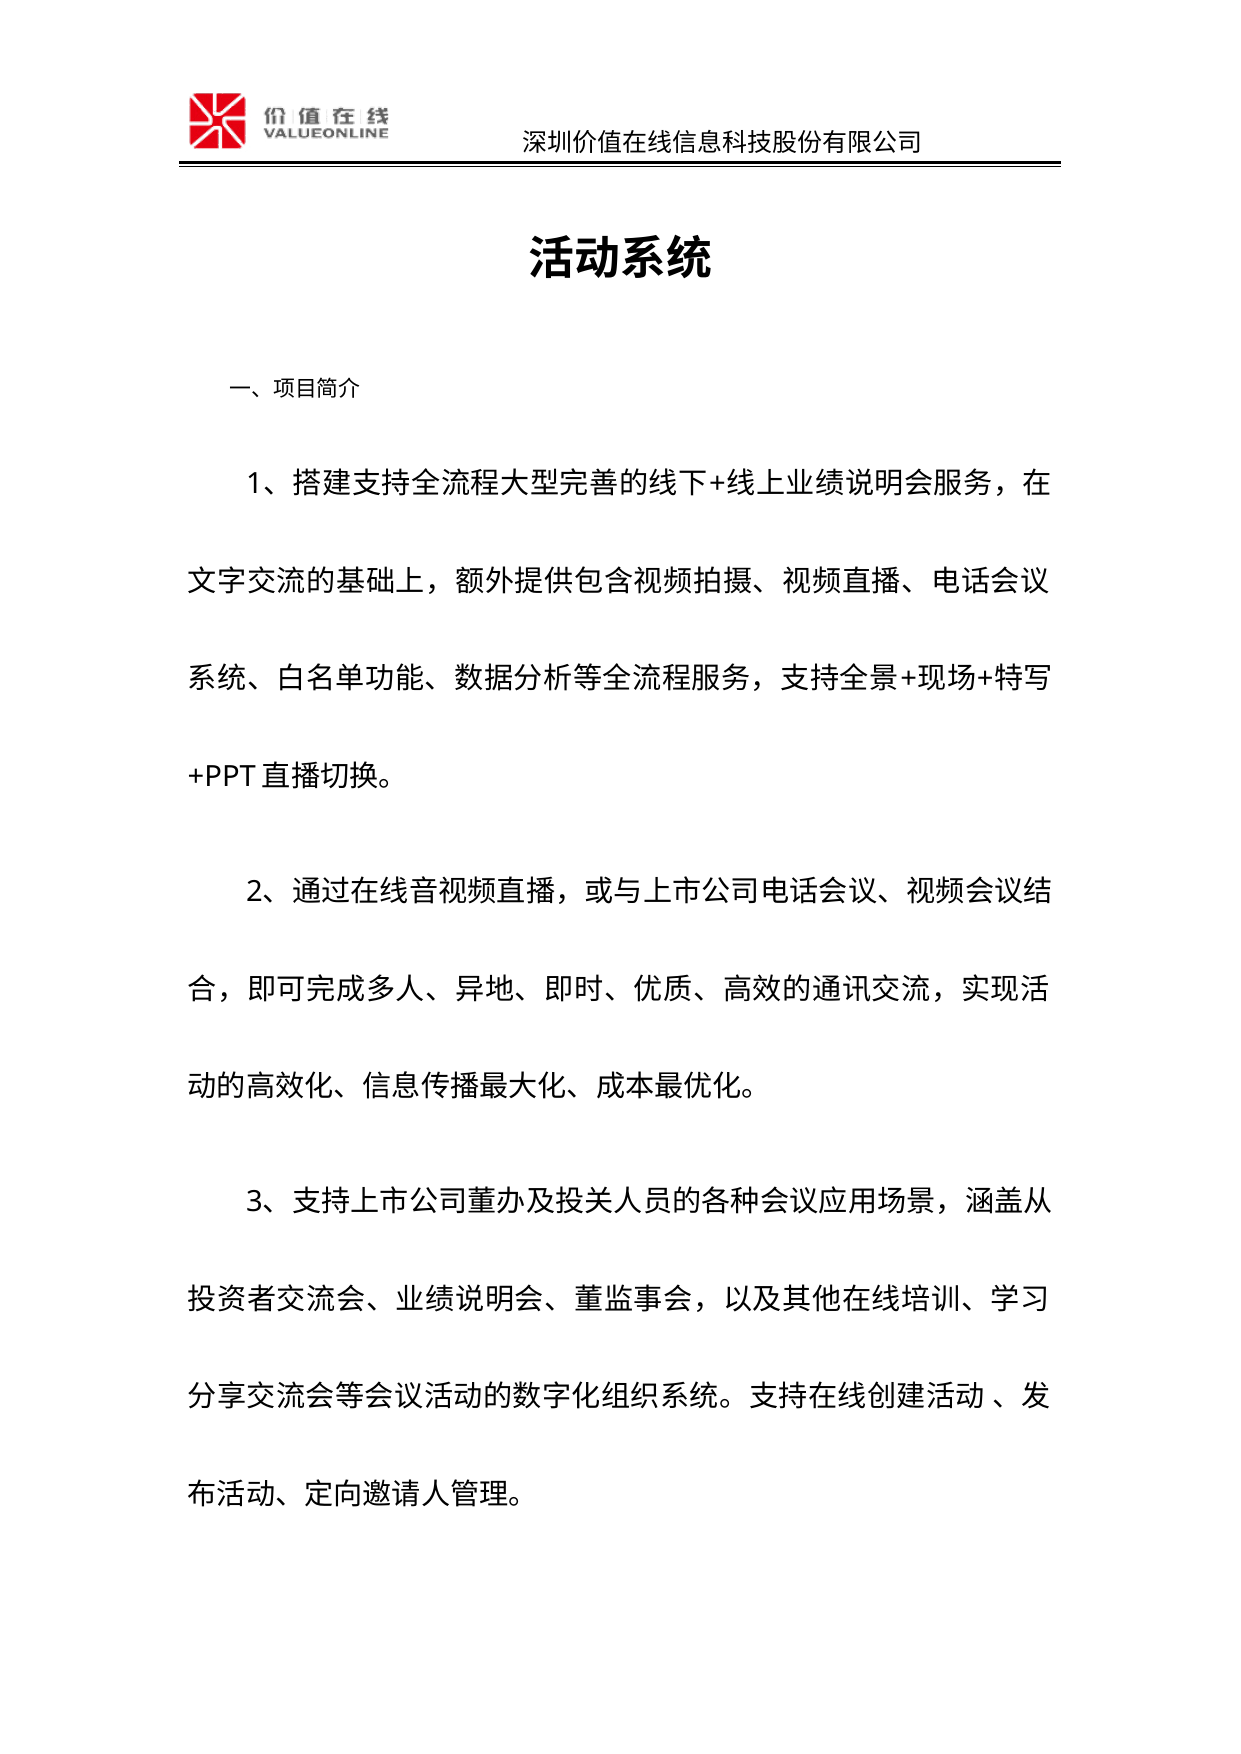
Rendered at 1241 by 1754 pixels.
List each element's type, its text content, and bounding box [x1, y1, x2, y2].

list 项目简介 [187, 371, 1053, 403]
text 3、支持上市公司董办及投关人员的各种会议应用场景，涵盖从投资者交流会、业绩说明会、董监事会，以及其他在线培训、学习分享交流会等会议活动的数字化组织系统。支持在线创建活动 、发布活动、定向邀请人管理。 [187, 1167, 1053, 1524]
subtitle 活动系统 [187, 206, 1053, 303]
text 1、搭建支持全流程大型完善的线下+线上业绩说明会服务，在文字交流的基础上，额外提供包含视频拍摄、视频直播、电话会议系统、白名单功能、数据分析等全流程服务，支持全景+现场+特写+PPT直播切换。 [187, 448, 1053, 806]
text 2、通过在线音视频直播，或与上市公司电话会议、视频会议结合，即可完成多人、异地、即时、优质、高效的通讯交流，实现活动的高效化、信息传播最大化、成本最优化。 [187, 856, 1053, 1116]
picture [187, 90, 393, 152]
